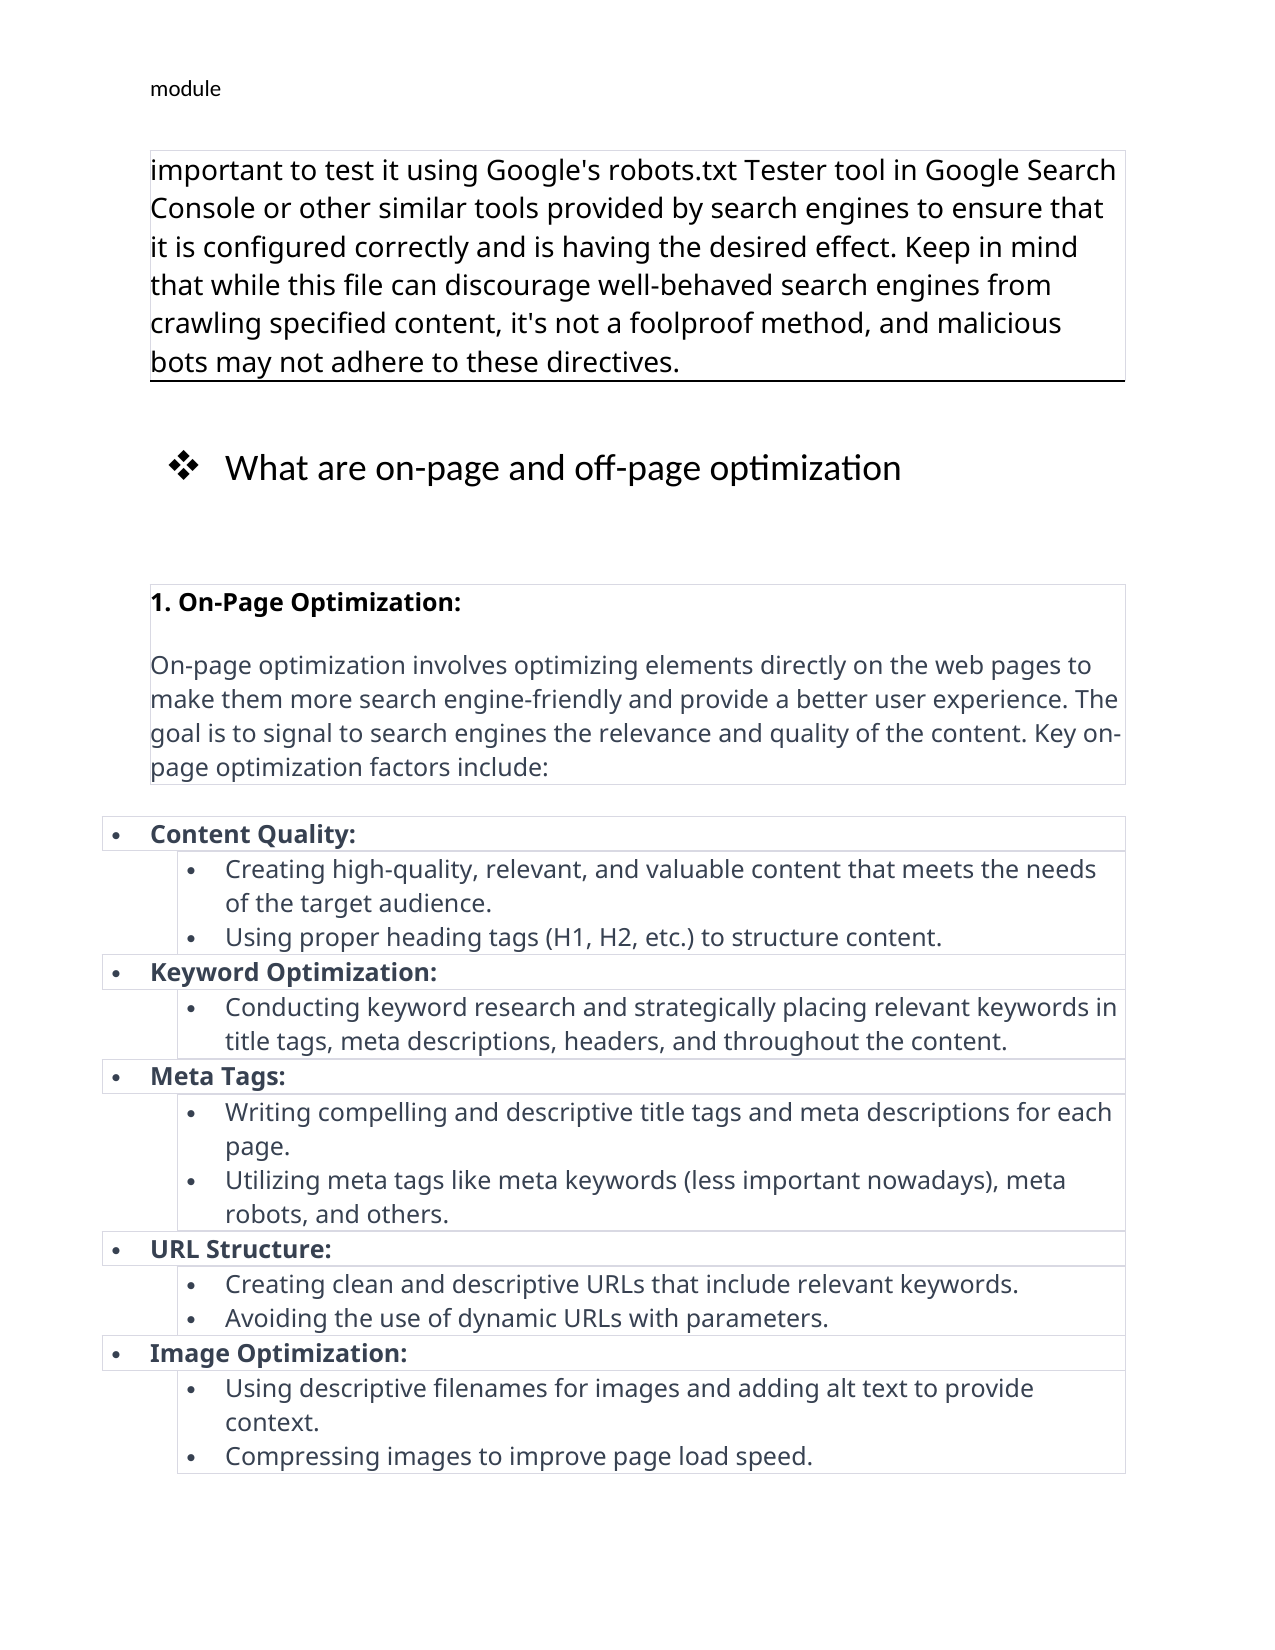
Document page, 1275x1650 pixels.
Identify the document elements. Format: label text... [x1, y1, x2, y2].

list What are on-page and off-page optimization [165, 444, 1125, 489]
list Creating clean and descriptive URLs that include relevant keywords. [178, 1267, 1125, 1300]
list Utilizing meta tags like meta keywords (less important nowadays), meta robots, and others. [178, 1162, 1125, 1230]
list Keyword Optimization: [103, 955, 1125, 989]
list Content Quality: [103, 817, 1125, 850]
list Compressing images to improve page load speed. [178, 1438, 1125, 1473]
list URL Structure: [103, 1232, 1125, 1265]
text On-page optimization involves optimizing elements directly on the web pages to make them more search engine-friendly and provide a better user experience. The goal is to signal to search engines the relevance and quality of the content. Key on-page optimization factors include: [151, 647, 1125, 784]
list Meta Tags: [103, 1060, 1125, 1093]
list Creating high-quality, relevant, and valuable content that meets the needs of the target audience. [178, 852, 1125, 919]
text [151, 151, 1125, 380]
list Image Optimization: [103, 1336, 1125, 1370]
list Using descriptive filenames for images and adding alt text to provide context. [178, 1371, 1125, 1438]
list Conducting keyword research and strategically placing relevant keywords in title tags, meta descriptions, headers, and throughout the content. [178, 990, 1125, 1058]
text 1. On-Page Optimization: [151, 585, 1125, 619]
list Using proper heading tags (H1, H2, etc.) to structure content. [178, 919, 1125, 954]
list Writing compelling and descriptive title tags and meta descriptions for each page. [178, 1095, 1125, 1162]
list Avoiding the use of dynamic URLs with parameters. [178, 1300, 1125, 1335]
